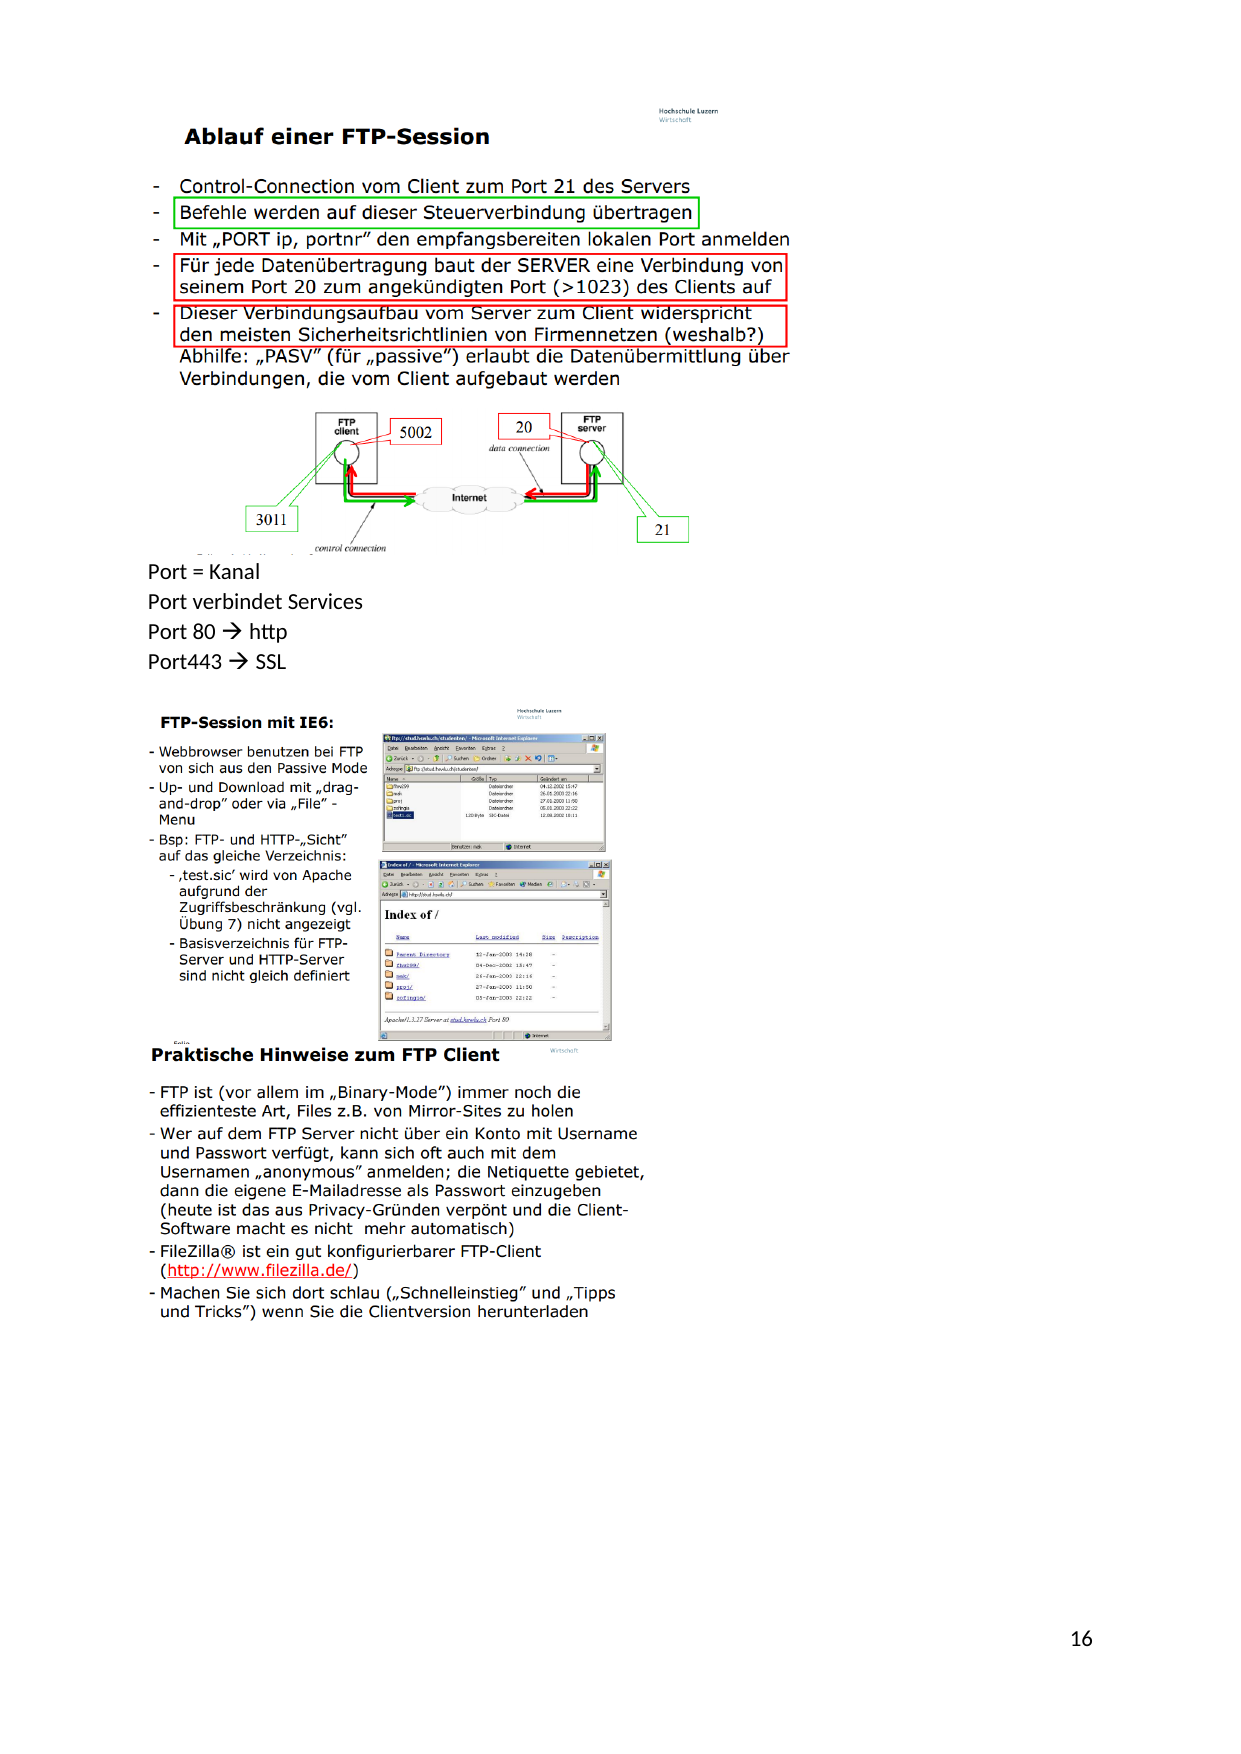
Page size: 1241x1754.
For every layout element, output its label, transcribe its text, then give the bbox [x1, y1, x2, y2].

picture [147, 1045, 646, 1322]
text Port443 SSL [148, 647, 1093, 675]
text Port 80 http [148, 617, 1093, 645]
picture [147, 707, 612, 1044]
text Port verbindet Services [148, 587, 1093, 615]
picture [147, 103, 793, 555]
text Port = Kanal [148, 557, 1093, 585]
